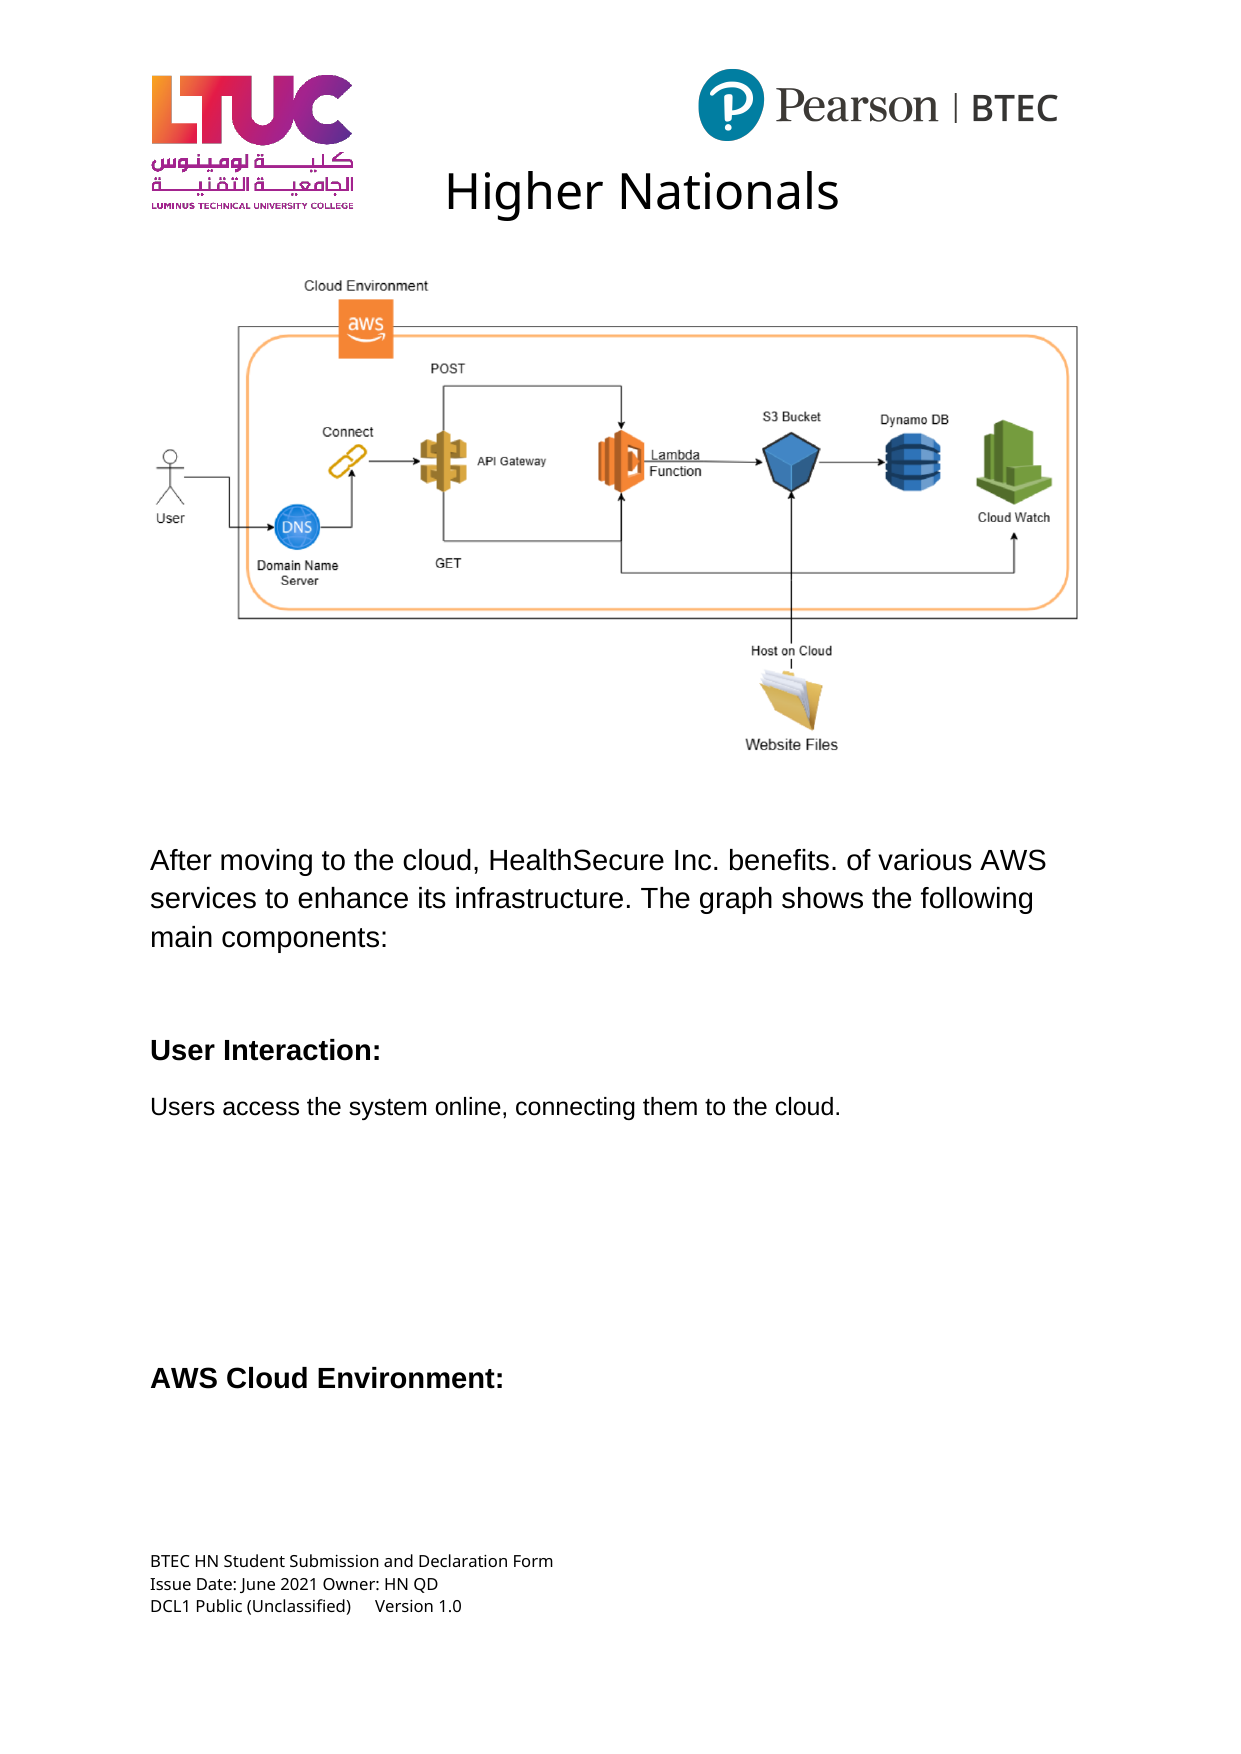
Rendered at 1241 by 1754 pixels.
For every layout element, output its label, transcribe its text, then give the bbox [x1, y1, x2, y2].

text After moving to the cloud, HealthSecure Inc. benefits. of various AWS services to enhance its infrastructure. The graph shows the following main components: [150, 842, 1090, 953]
picture [150, 73, 354, 210]
text User Interaction: [150, 1033, 1090, 1066]
text AWS Cloud Environment: [150, 1361, 1090, 1395]
text Users access the system online, connecting them to the cloud. [150, 1092, 1090, 1121]
picture [150, 258, 1091, 757]
picture [690, 61, 1069, 146]
